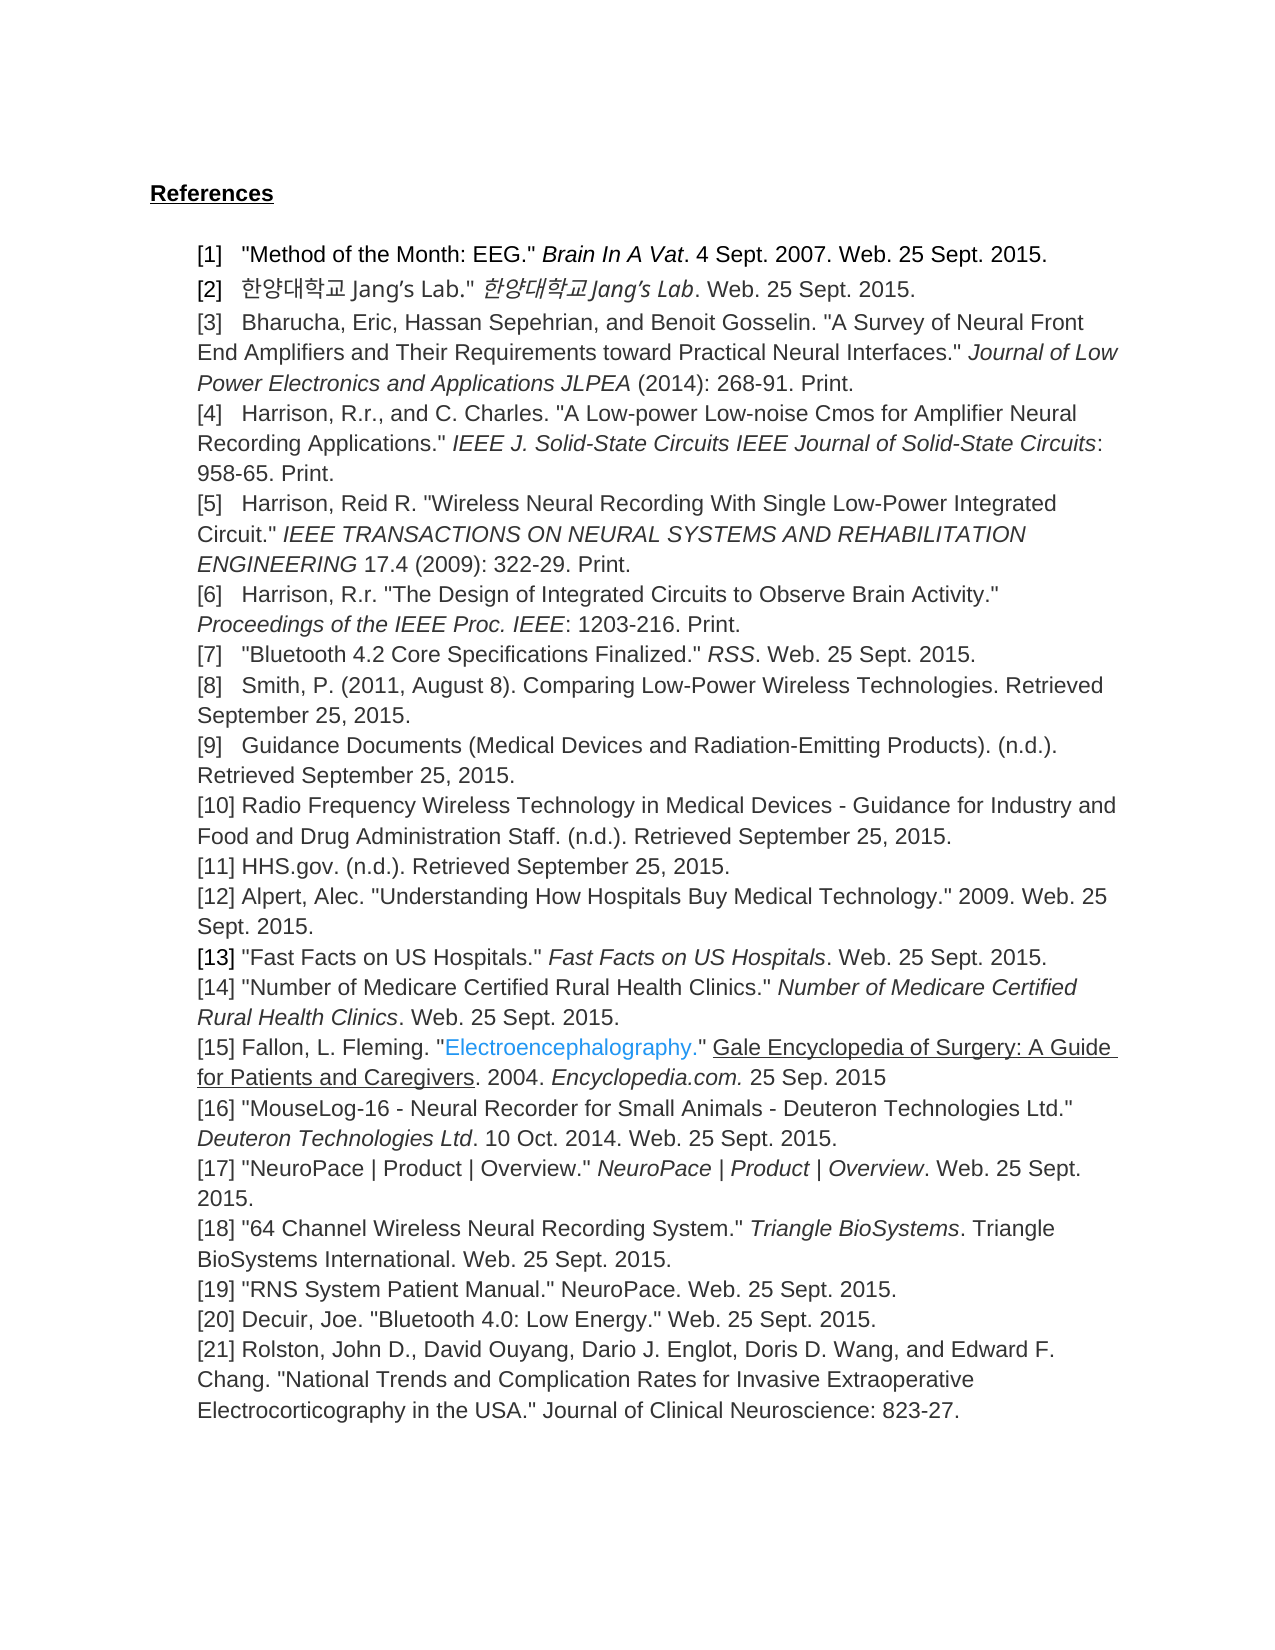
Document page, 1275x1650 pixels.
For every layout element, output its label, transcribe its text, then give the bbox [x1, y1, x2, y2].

text [6] Harrison, R.r. "The Design of Integrated Circuits to Observe Brain Activity." Proceedings of the IEEE Proc. IEEE: 1203-216. Print. [197, 581, 1125, 638]
text [17] "NeuroPace | Product | Overview." NeuroPace | Product | Overview. Web. 25 Sept. 2015. [197, 1155, 1125, 1212]
text [3] Bharucha, Eric, Hassan Sepehrian, and Benoit Gosselin. "A Survey of Neural Front End Amplifiers and Their Requirements toward Practical Neural Interfaces." Journal of Low Power Electronics and Applications JLPEA (2014): 268-91. Print. [197, 309, 1125, 396]
text [21] Rolston, John D., David Ouyang, Dario J. Englot, Doris D. Wang, and Edward F. Chang. "National Trends and Complication Rates for Invasive Extraoperative Electrocorticography in the USA." Journal of Clinical Neuroscience: 823-27. [197, 1336, 1125, 1423]
text [8] Smith, P. (2011, August 8). Comparing Low-Power Wireless Technologies. Retrieved September 25, 2015. [197, 672, 1125, 728]
text [10] Radio Frequency Wireless Technology in Medical Devices - Guidance for Industry and Food and Drug Administration Staff. (n.d.). Retrieved September 25, 2015. [197, 792, 1125, 849]
text [7] "Bluetooth 4.2 Core Specifications Finalized." RSS. Web. 25 Sept. 2015. [197, 641, 1125, 668]
text [1] "Method of the Month: EEG." Brain In A Vat. 4 Sept. 2007. Web. 25 Sept. 2015. [197, 241, 1125, 267]
text [12] Alpert, Alec. "Understanding How Hospitals Buy Medical Technology." 2009. Web. 25 Sept. 2015. [197, 883, 1125, 940]
text [2] 한양대학교 Jang’s Lab." 한양대학교 Jang’s Lab. Web. 25 Sept. 2015. [197, 271, 1125, 304]
text [9] Guidance Documents (Medical Devices and Radiation-Emitting Products). (n.d.). Retrieved September 25, 2015. [197, 732, 1125, 789]
text [15] Fallon, L. Fleming. "Electroencephalography." Gale Encyclopedia of Surgery: A Guide for Patients and Caregivers. 2004. Encyclopedia.com. 25 Sep. 2015 [197, 1034, 1125, 1091]
text [14] "Number of Medicare Certified Rural Health Clinics." Number of Medicare Certified Rural Health Clinics. Web. 25 Sept. 2015. [197, 974, 1125, 1030]
text [18] "64 Channel Wireless Neural Recording System." Triangle BioSystems. Triangle BioSystems International. Web. 25 Sept. 2015. [197, 1215, 1125, 1272]
text References [150, 180, 1125, 207]
text [16] "MouseLog-16 - Neural Recorder for Small Animals - Deuteron Technologies Ltd." Deuteron Technologies Ltd. 10 Oct. 2014. Web. 25 Sept. 2015. [197, 1094, 1125, 1151]
text [5] Harrison, Reid R. "Wireless Neural Recording With Single Low-Power Integrated Circuit." IEEE TRANSACTIONS ON NEURAL SYSTEMS AND REHABILITATION ENGINEERING 17.4 (2009): 322-29. Print. [197, 490, 1125, 577]
text [19] "RNS System Patient Manual." NeuroPace. Web. 25 Sept. 2015. [197, 1276, 1125, 1302]
text [4] Harrison, R.r., and C. Charles. "A Low-power Low-noise Cmos for Amplifier Neural Recording Applications." IEEE J. Solid-State Circuits IEEE Journal of Solid-State Circuits: 958-65. Print. [197, 400, 1125, 487]
text [11] HHS.gov. (n.d.). Retrieved September 25, 2015. [197, 853, 1125, 879]
text [13] "Fast Facts on US Hospitals." Fast Facts on US Hospitals. Web. 25 Sept. 2015. [197, 943, 1125, 970]
text [20] Decuir, Joe. "Bluetooth 4.0: Low Energy." Web. 25 Sept. 2015. [197, 1306, 1125, 1332]
